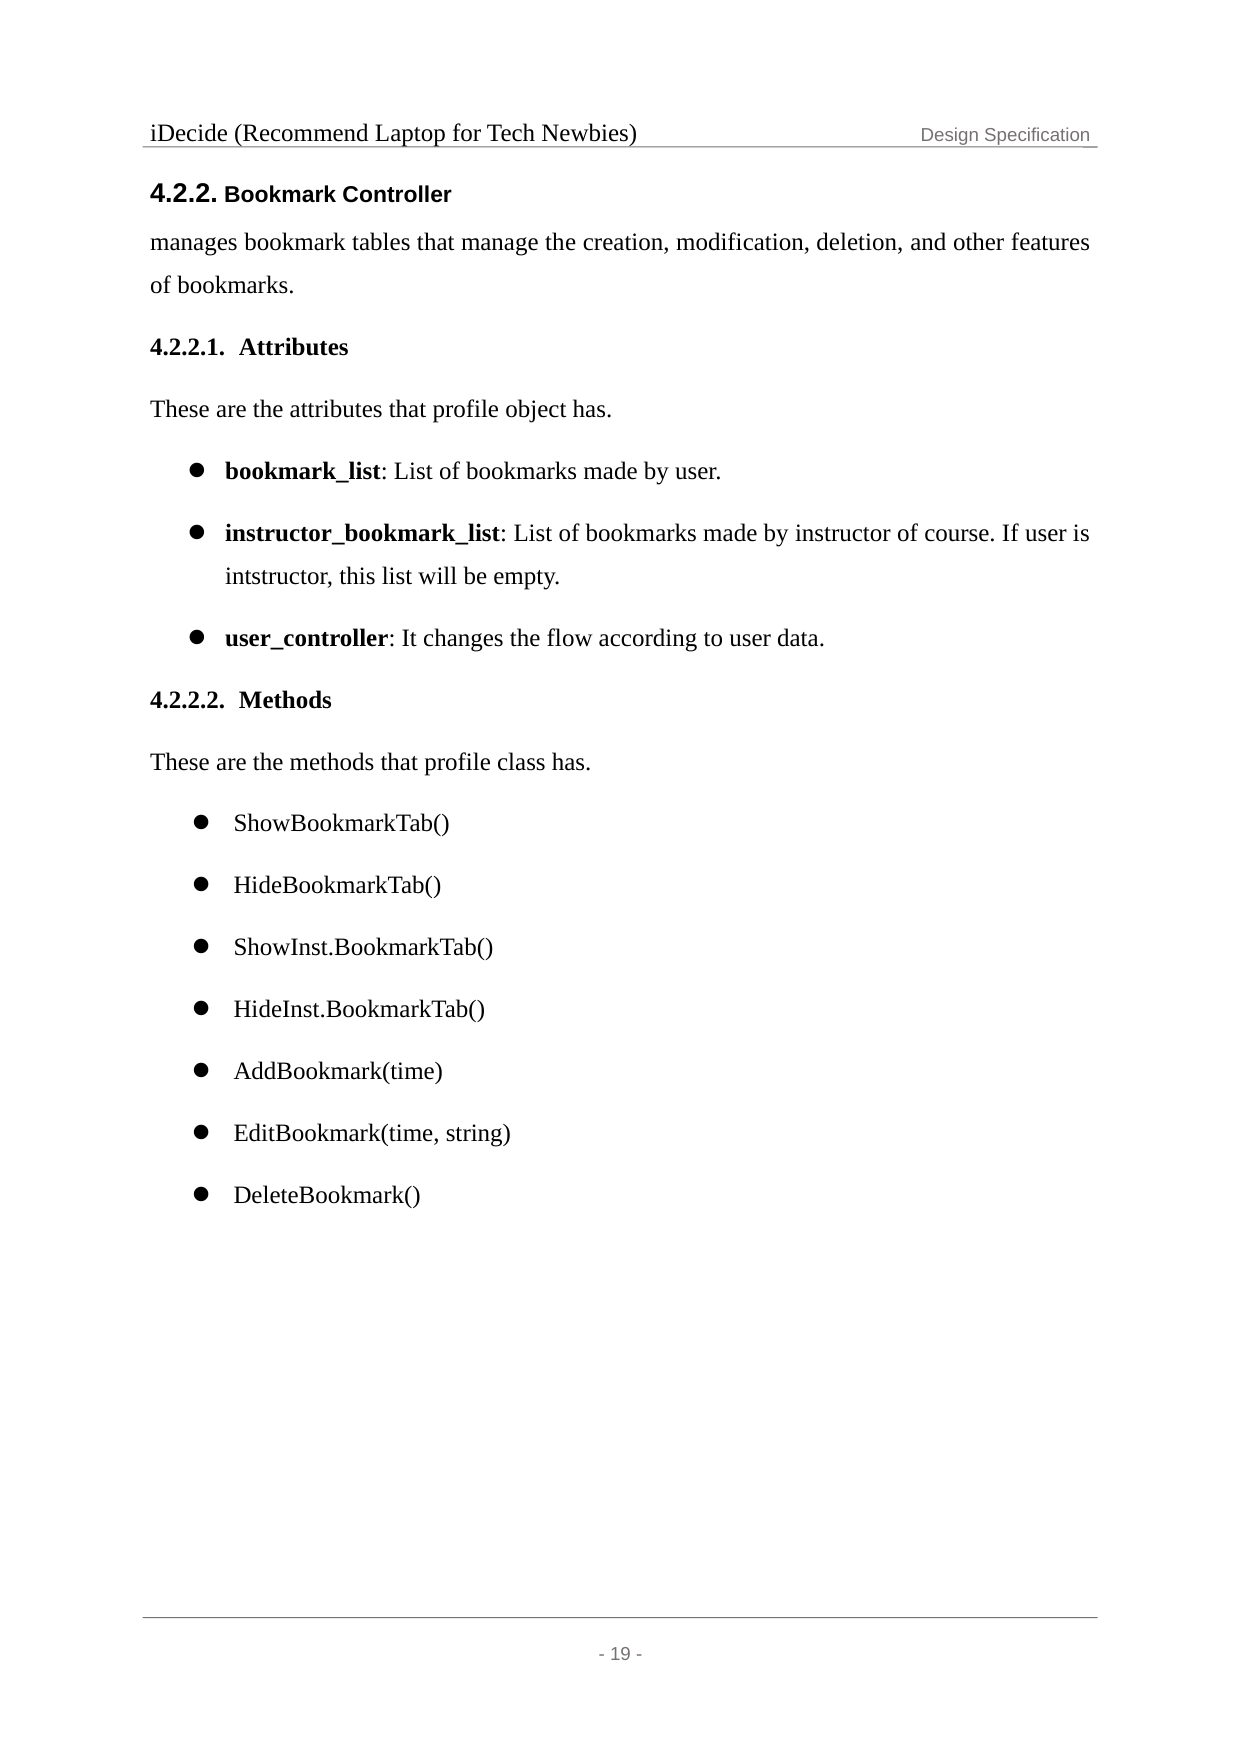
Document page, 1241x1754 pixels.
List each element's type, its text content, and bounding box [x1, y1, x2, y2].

list instructor_bookmark_list: List of bookmarks made by instructor of course. If user is intstructor, this list will be empty. [187, 518, 1090, 590]
list Bookmark Controller [150, 177, 1090, 208]
list HideBookmarkTab() [192, 870, 1090, 899]
list HideInst.BookmarkTab() [192, 994, 1090, 1023]
list EditBookmark(time, string) [192, 1118, 1090, 1147]
list bookmark_list: List of bookmarks made by user. [187, 456, 1090, 485]
text Attributes [150, 332, 1090, 361]
list ShowBookmarkTab() [192, 808, 1090, 837]
list user_controller: It changes the flow according to user data. [187, 623, 1090, 652]
text These are the attributes that profile object has. [150, 394, 1090, 423]
list DeleteBookmark() [192, 1180, 1090, 1208]
list AddBookmark(time) [192, 1056, 1090, 1085]
text Methods [150, 685, 1090, 713]
text These are the methods that profile class has. [150, 747, 1090, 775]
text manages bookmark tables that manage the creation, modification, deletion, and other features of bookmarks. [150, 227, 1090, 299]
list ShowInst.BookmarkTab() [192, 932, 1090, 961]
